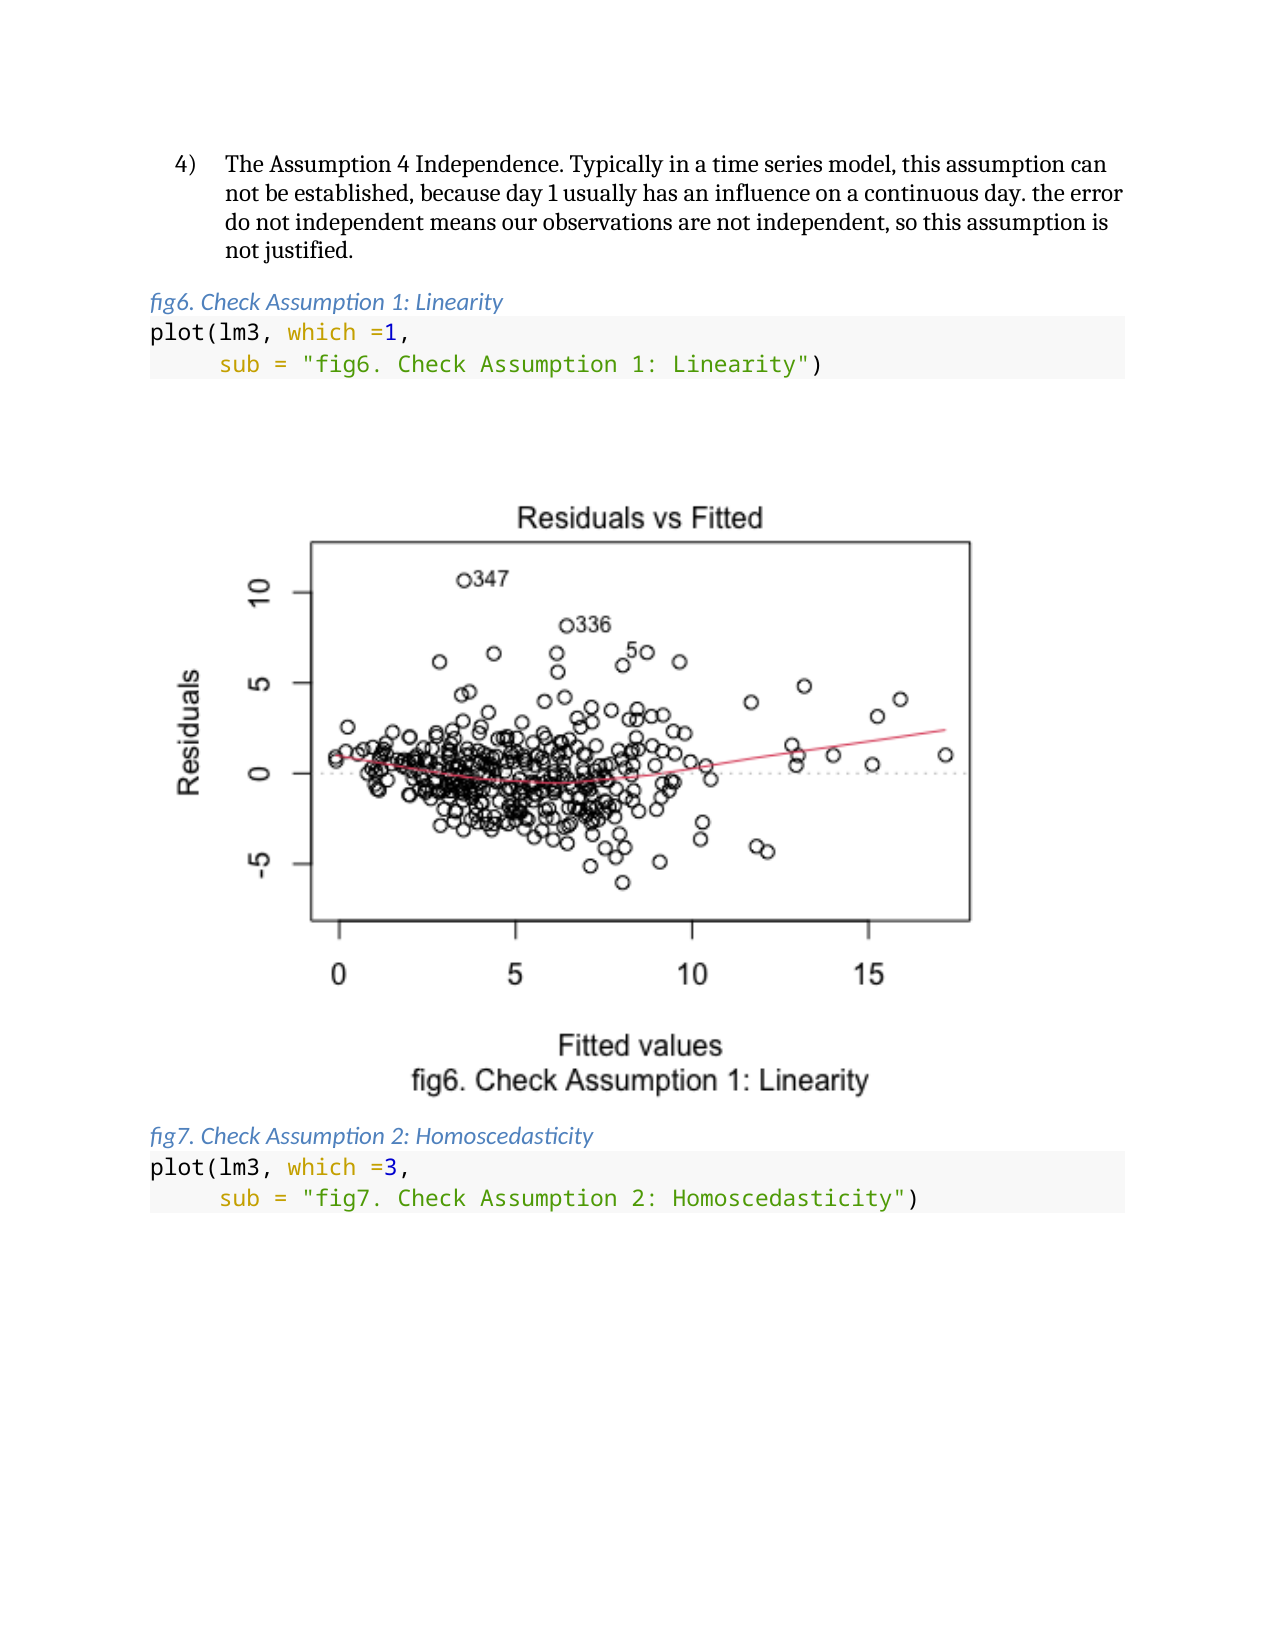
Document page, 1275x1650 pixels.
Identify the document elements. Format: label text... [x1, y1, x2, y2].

text plot(lm3, which =3, sub = "fig7. Check Assumption 2: Homoscedasticity") [411, 1151, 1125, 1213]
text plot(lm3, which =1, sub = "fig6. Check Assumption 1: Linearity") [411, 316, 1125, 379]
list The Assumption 4 Independence. Typically in a time series model, this assumption can not be established, because day 1 usually has an influence on a continuous day. the error do not independent means our observations are not independent, so this assumption is not justified. [175, 150, 1125, 265]
picture [168, 399, 1044, 1100]
subtitle fig7. Check Assumption 2: Homoscedasticity [150, 1121, 1125, 1151]
subtitle fig6. Check Assumption 1: Linearity [150, 286, 1125, 316]
